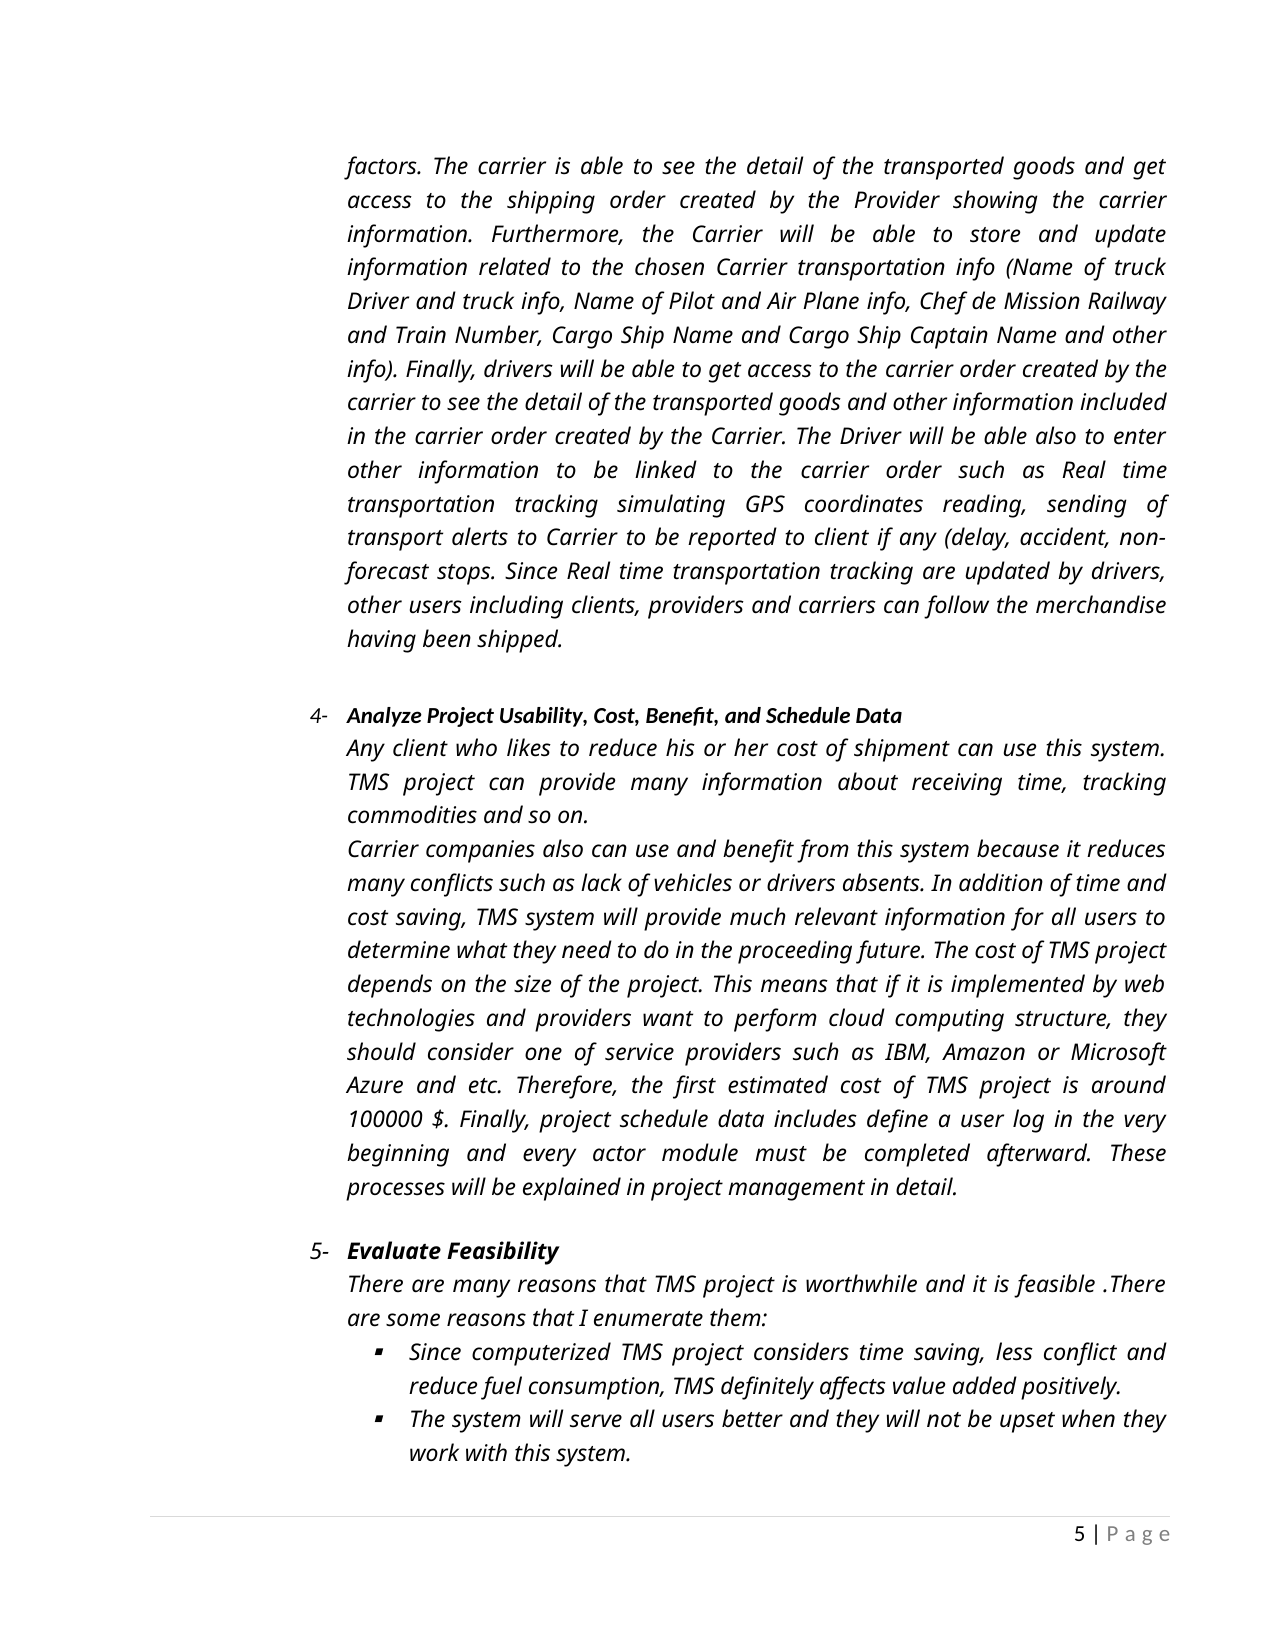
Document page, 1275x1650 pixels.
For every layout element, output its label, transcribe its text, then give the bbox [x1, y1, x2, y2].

list Since computerized TMS project considers time saving, less conflict and reduce fuel consumption, TMS definitely affects value added positively. [371, 1336, 1170, 1401]
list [347, 150, 1170, 654]
list Carrier companies also can use and benefit from this system because it reduces many conflicts such as lack of vehicles or drivers absents. In addition of time and cost saving, TMS system will provide much relevant information for all users to determine what they need to do in the proceeding future. The cost of TMS project depends on the size of the project. This means that if it is implemented by web technologies and providers want to perform cloud computing structure, they should consider one of service providers such as IBM, Amazon or Microsoft Azure and etc. Therefore, the first estimated cost of TMS project is around 100000 $. Finally, project schedule data includes define a user log in the very beginning and every actor module must be completed afterward. These processes will be explained in project management in detail. [347, 833, 1170, 1202]
list Any client who likes to reduce his or her cost of shipment can use this system. TMS project can provide many information about receiving time, tracking commodities and so on. [347, 732, 1170, 831]
list Analyze Project Usability, Cost, Benefit, and Schedule Data [309, 702, 1170, 730]
list The system will serve all users better and they will not be upset when they work with this system. [371, 1403, 1170, 1468]
list There are many reasons that TMS project is worthwhile and it is feasible .There are some reasons that I enumerate them: [347, 1268, 1170, 1333]
list Evaluate Feasibility [309, 1234, 1170, 1266]
